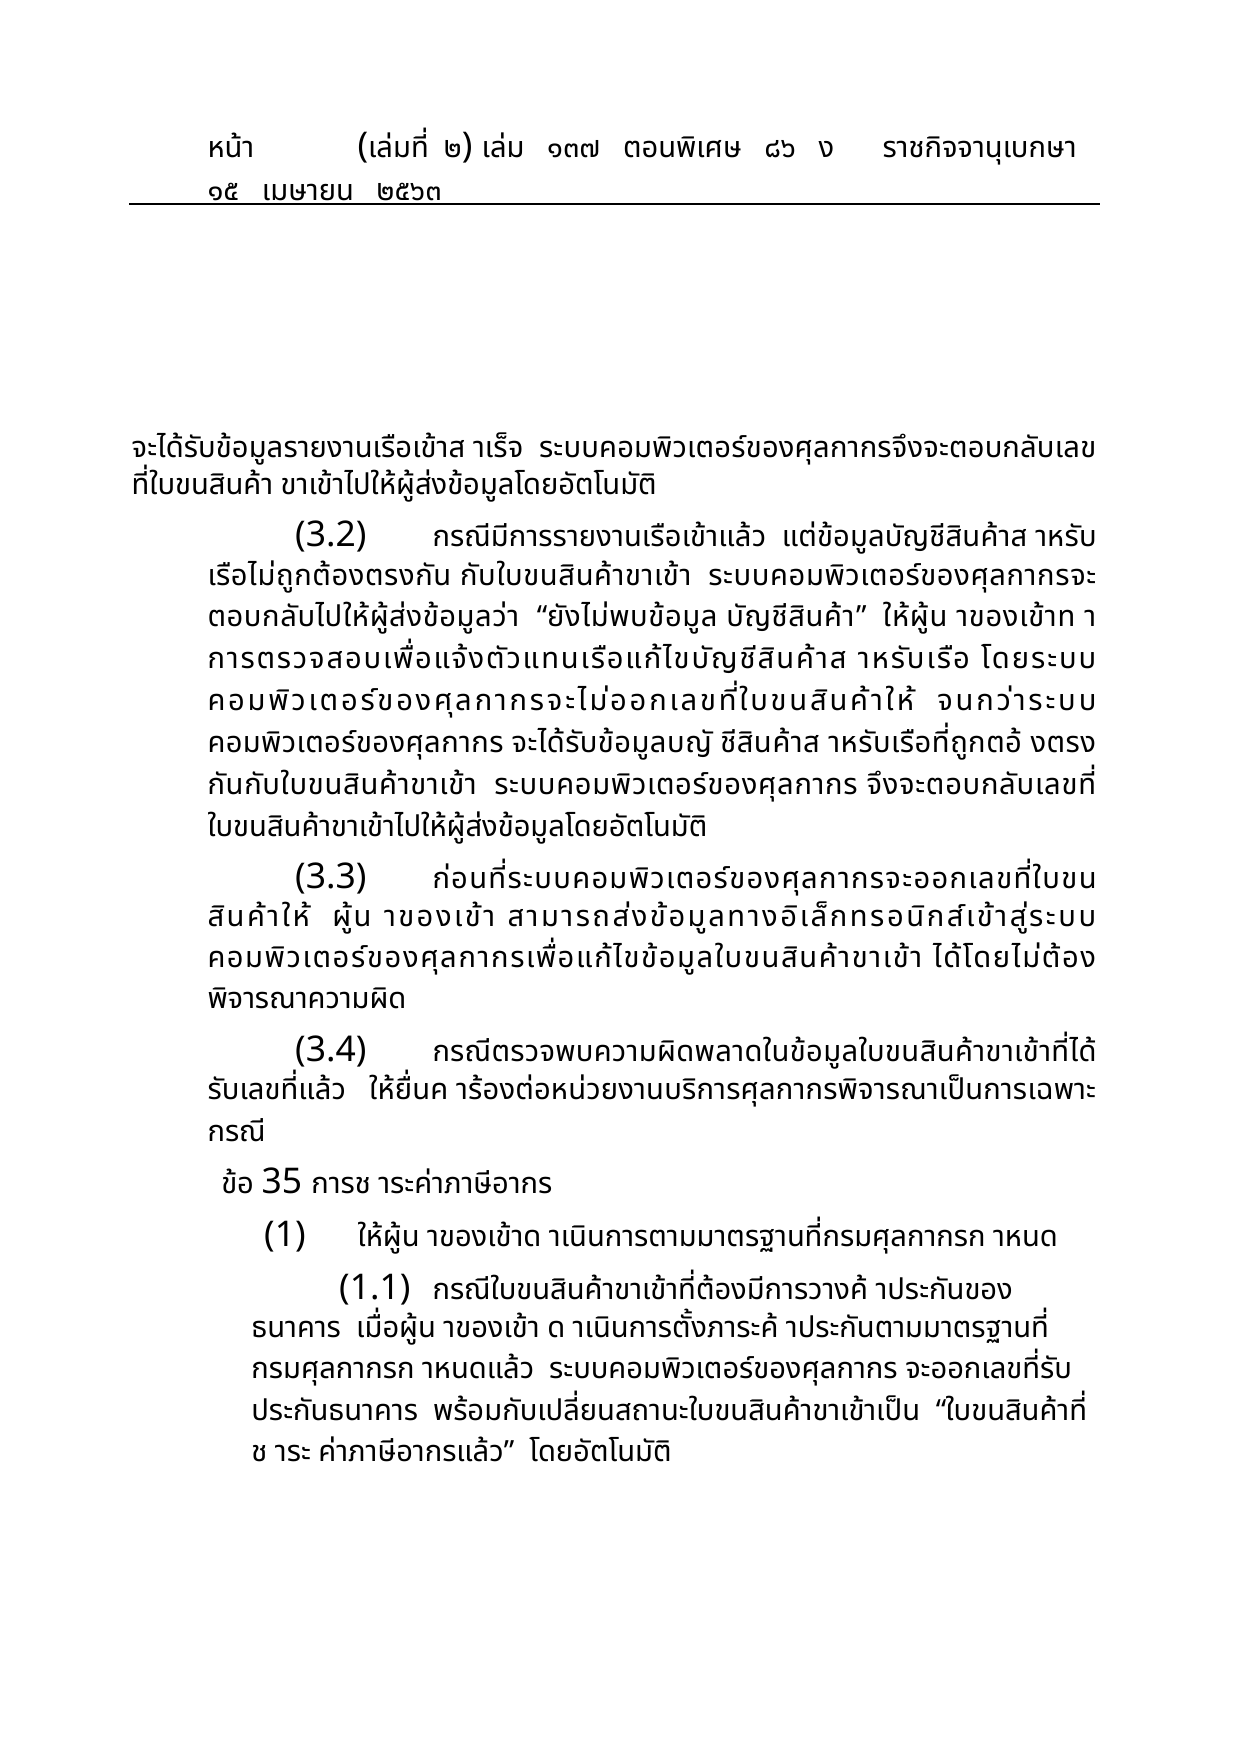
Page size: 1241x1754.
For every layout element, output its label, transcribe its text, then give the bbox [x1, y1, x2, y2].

list ให้ผู้น าของเข้าด าเนินการตามมาตรฐานที่กรมศุลกากรก าหนด [176, 1208, 1098, 1256]
list กรณีใบขนสินค้าขาเข้าที่ต้องมีการวางค้ าประกันของธนาคาร เมื่อผู้น าของเข้า ด าเนินการตั้งภาระค้ าประกันตามมาตรฐานที่กรมศุลกากรก าหนดแล้ว ระบบคอมพิวเตอร์ของศุลกากร จะออกเลขที่รับประกันธนาคาร พร้อมกับเปลี่ยนสถานะใบขนสินค้าขาเข้าเป็น “ใบขนสินค้าที่ช าระ ค่าภาษีอากรแล้ว” โดยอัตโนมัติ [251, 1261, 1098, 1475]
list กรณีมีการรายงานเรือเข้าแล้ว แต่ข้อมูลบัญชีสินค้าส าหรับเรือไม่ถูกต้องตรงกัน กับใบขนสินค้าขาเข้า ระบบคอมพิวเตอร์ของศุลกากรจะตอบกลับไปให้ผู้ส่งข้อมูลว่า “ยังไม่พบข้อมูล บัญชีสินค้า” ให้ผู้น าของเข้าท าการตรวจสอบเพื่อแจ้งตัวแทนเรือแก้ไขบัญชีสินค้าส าหรับเรือ โดยระบบคอมพิวเตอร์ของศุลกากรจะไม่ออกเลขที่ใบขนสินค้าให้ จนกว่าระบบคอมพิวเตอร์ของศุลกากร จะได้รับข้อมูลบญั ชีสินค้าส าหรับเรือที่ถูกตอ้ งตรงกันกับใบขนสินค้าขาเข้า ระบบคอมพิวเตอร์ของศุลกากร จึงจะตอบกลับเลขที่ใบขนสินค้าขาเข้าไปให้ผู้ส่งข้อมูลโดยอัตโนมัติ [207, 508, 1098, 849]
text จะได้รับข้อมูลรายงานเรือเข้าส าเร็จ ระบบคอมพิวเตอร์ของศุลกากรจึงจะตอบกลับเลขที่ใบขนสินค้า ขาเข้าไปให้ผู้ส่งข้อมูลโดยอัตโนมัติ [131, 424, 1098, 507]
list ก่อนที่ระบบคอมพิวเตอร์ของศุลกากรจะออกเลขที่ใบขนสินค้าให้ ผู้น าของเข้า สามารถส่งข้อมูลทางอิเล็กทรอนิกส์เข้าสู่ระบบคอมพิวเตอร์ของศุลกากรเพื่อแก้ไขข้อมูลใบขนสินค้าขาเข้า ได้โดยไม่ต้องพิจารณาความผิด [207, 850, 1098, 1022]
list กรณีตรวจพบความผิดพลาดในข้อมูลใบขนสินค้าขาเข้าที่ได้รับเลขที่แล้ว ให้ยื่นค าร้องต่อหน่วยงานบริการศุลกากรพิจารณาเป็นการเฉพาะกรณี [207, 1022, 1098, 1154]
text ข้อ 35 การช าระค่าภาษีอากร [221, 1155, 1098, 1203]
